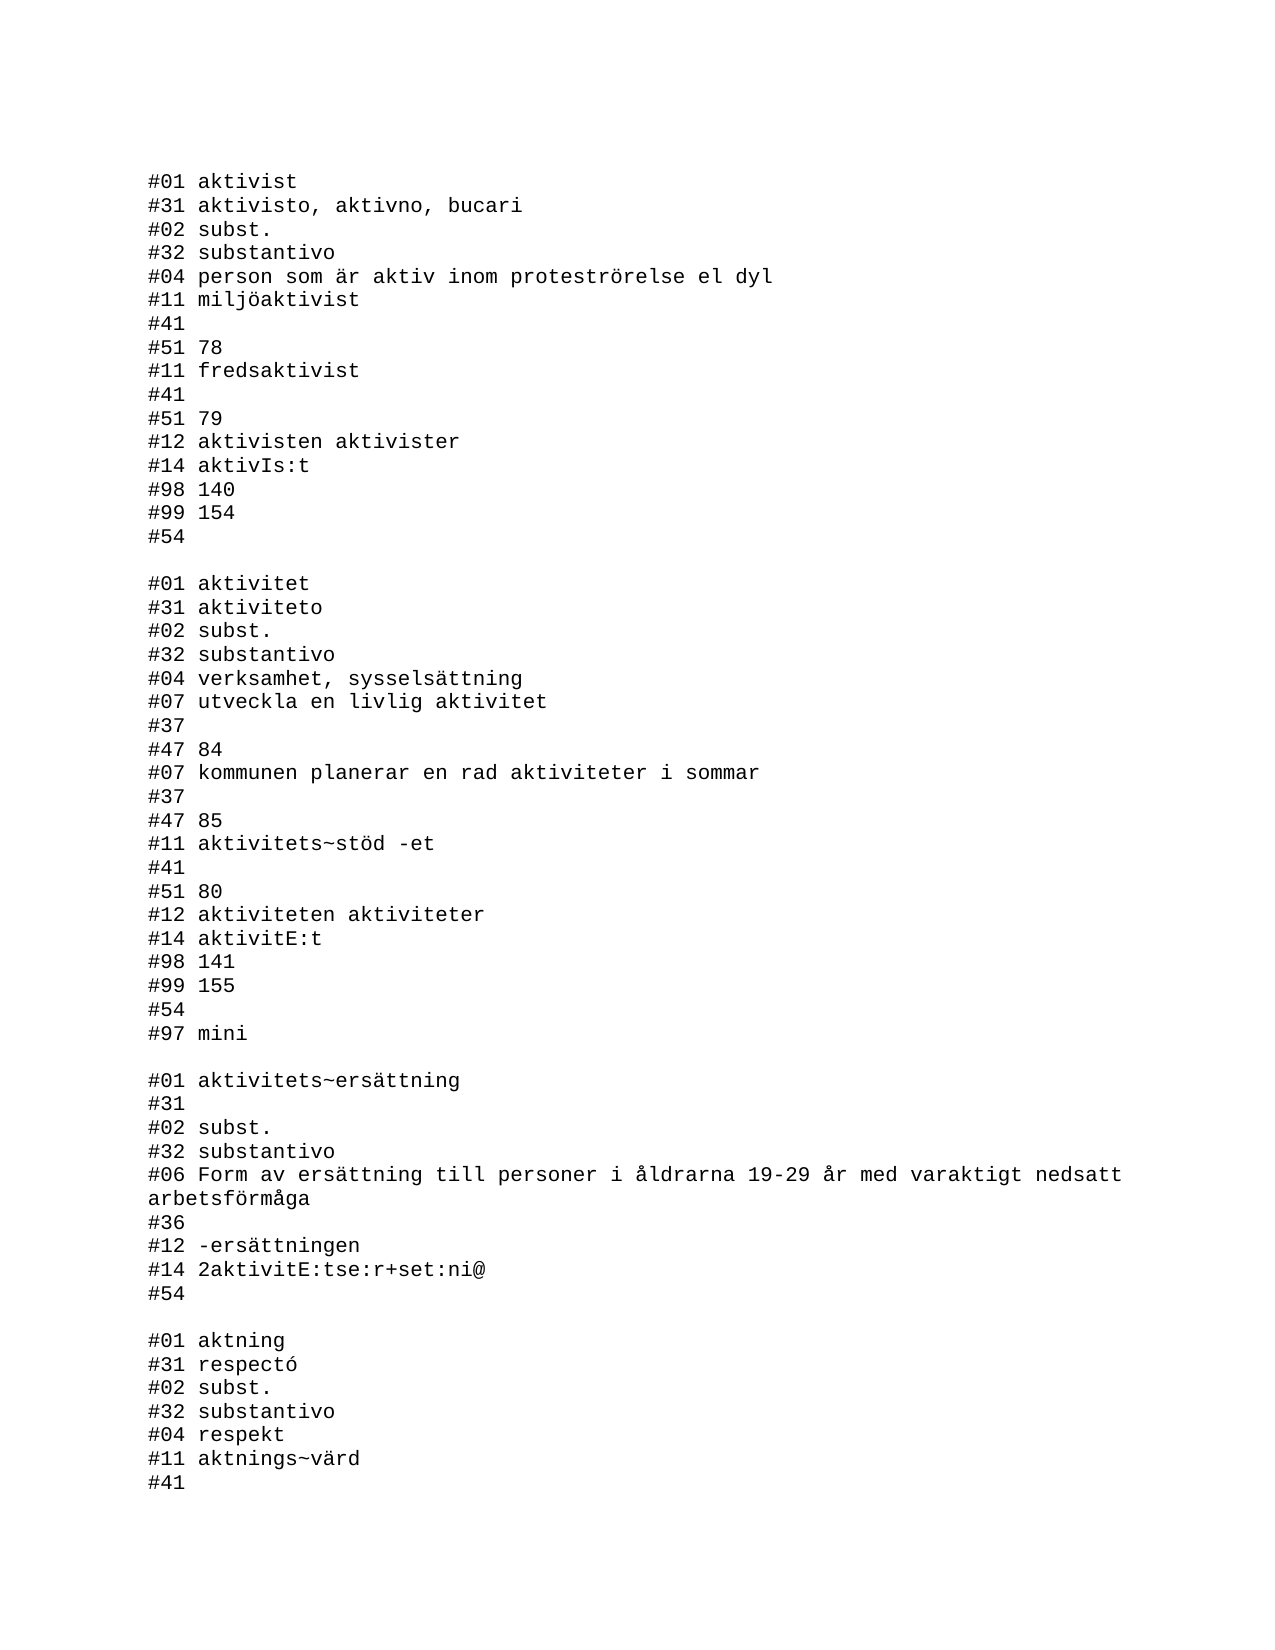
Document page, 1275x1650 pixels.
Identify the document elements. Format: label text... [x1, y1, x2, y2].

text #31 aktiviteto [148, 597, 1127, 621]
text #97 mini [148, 1022, 1127, 1046]
text #99 154 [148, 502, 1127, 526]
text #41 [148, 1472, 1127, 1495]
text #04 verksamhet, sysselsättning [148, 668, 1127, 691]
text #31 aktivisto, aktivno, bucari [148, 195, 1127, 218]
text #32 substantivo [148, 1401, 1127, 1424]
text #12 aktiviteten aktiviteter [148, 904, 1127, 928]
text #01 aktivitets~ersättning [148, 1070, 1127, 1093]
text #31 [148, 1093, 1127, 1117]
text #41 [148, 384, 1127, 408]
text #54 [148, 999, 1127, 1022]
text #41 [148, 857, 1127, 881]
text #07 kommunen planerar en rad aktiviteter i sommar [148, 762, 1127, 786]
text #02 subst. [148, 621, 1127, 644]
text #04 respekt [148, 1424, 1127, 1448]
text #51 78 [148, 337, 1127, 360]
text #02 subst. [148, 218, 1127, 242]
text #54 [148, 1283, 1127, 1306]
text #02 subst. [148, 1377, 1127, 1401]
text #01 aktning [148, 1330, 1127, 1353]
text #47 85 [148, 810, 1127, 833]
text #32 substantivo [148, 644, 1127, 668]
text #02 subst. [148, 1117, 1127, 1141]
text #14 2aktivitE:tse:r+set:ni@ [148, 1259, 1127, 1283]
text #14 aktivitE:t [148, 928, 1127, 952]
text #54 [148, 526, 1127, 549]
text #11 miljöaktivist [148, 289, 1127, 313]
text #06 Form av ersättning till personer i åldrarna 19-29 år med varaktigt nedsatt arbetsförmåga [148, 1164, 1127, 1212]
text #98 141 [148, 952, 1127, 975]
text #51 79 [148, 408, 1127, 431]
text #07 utveckla en livlig aktivitet [148, 691, 1127, 715]
text #01 aktivitet [148, 573, 1127, 597]
text #36 [148, 1212, 1127, 1235]
text #37 [148, 786, 1127, 810]
text #47 84 [148, 739, 1127, 762]
text #12 aktivisten aktivister [148, 431, 1127, 455]
text #14 aktivIs:t [148, 455, 1127, 479]
text #32 substantivo [148, 242, 1127, 266]
text #37 [148, 715, 1127, 739]
text #11 aktivitets~stöd -et [148, 833, 1127, 857]
text #01 aktivist [148, 171, 1127, 195]
text #41 [148, 313, 1127, 337]
text #98 140 [148, 479, 1127, 502]
text #12 -ersättningen [148, 1235, 1127, 1259]
text #31 respectó [148, 1353, 1127, 1377]
text #51 80 [148, 881, 1127, 904]
text #11 fredsaktivist [148, 360, 1127, 384]
text #11 aktnings~värd [148, 1448, 1127, 1472]
text #04 person som är aktiv inom proteströrelse el dyl [148, 266, 1127, 289]
text #99 155 [148, 975, 1127, 999]
text #32 substantivo [148, 1141, 1127, 1164]
